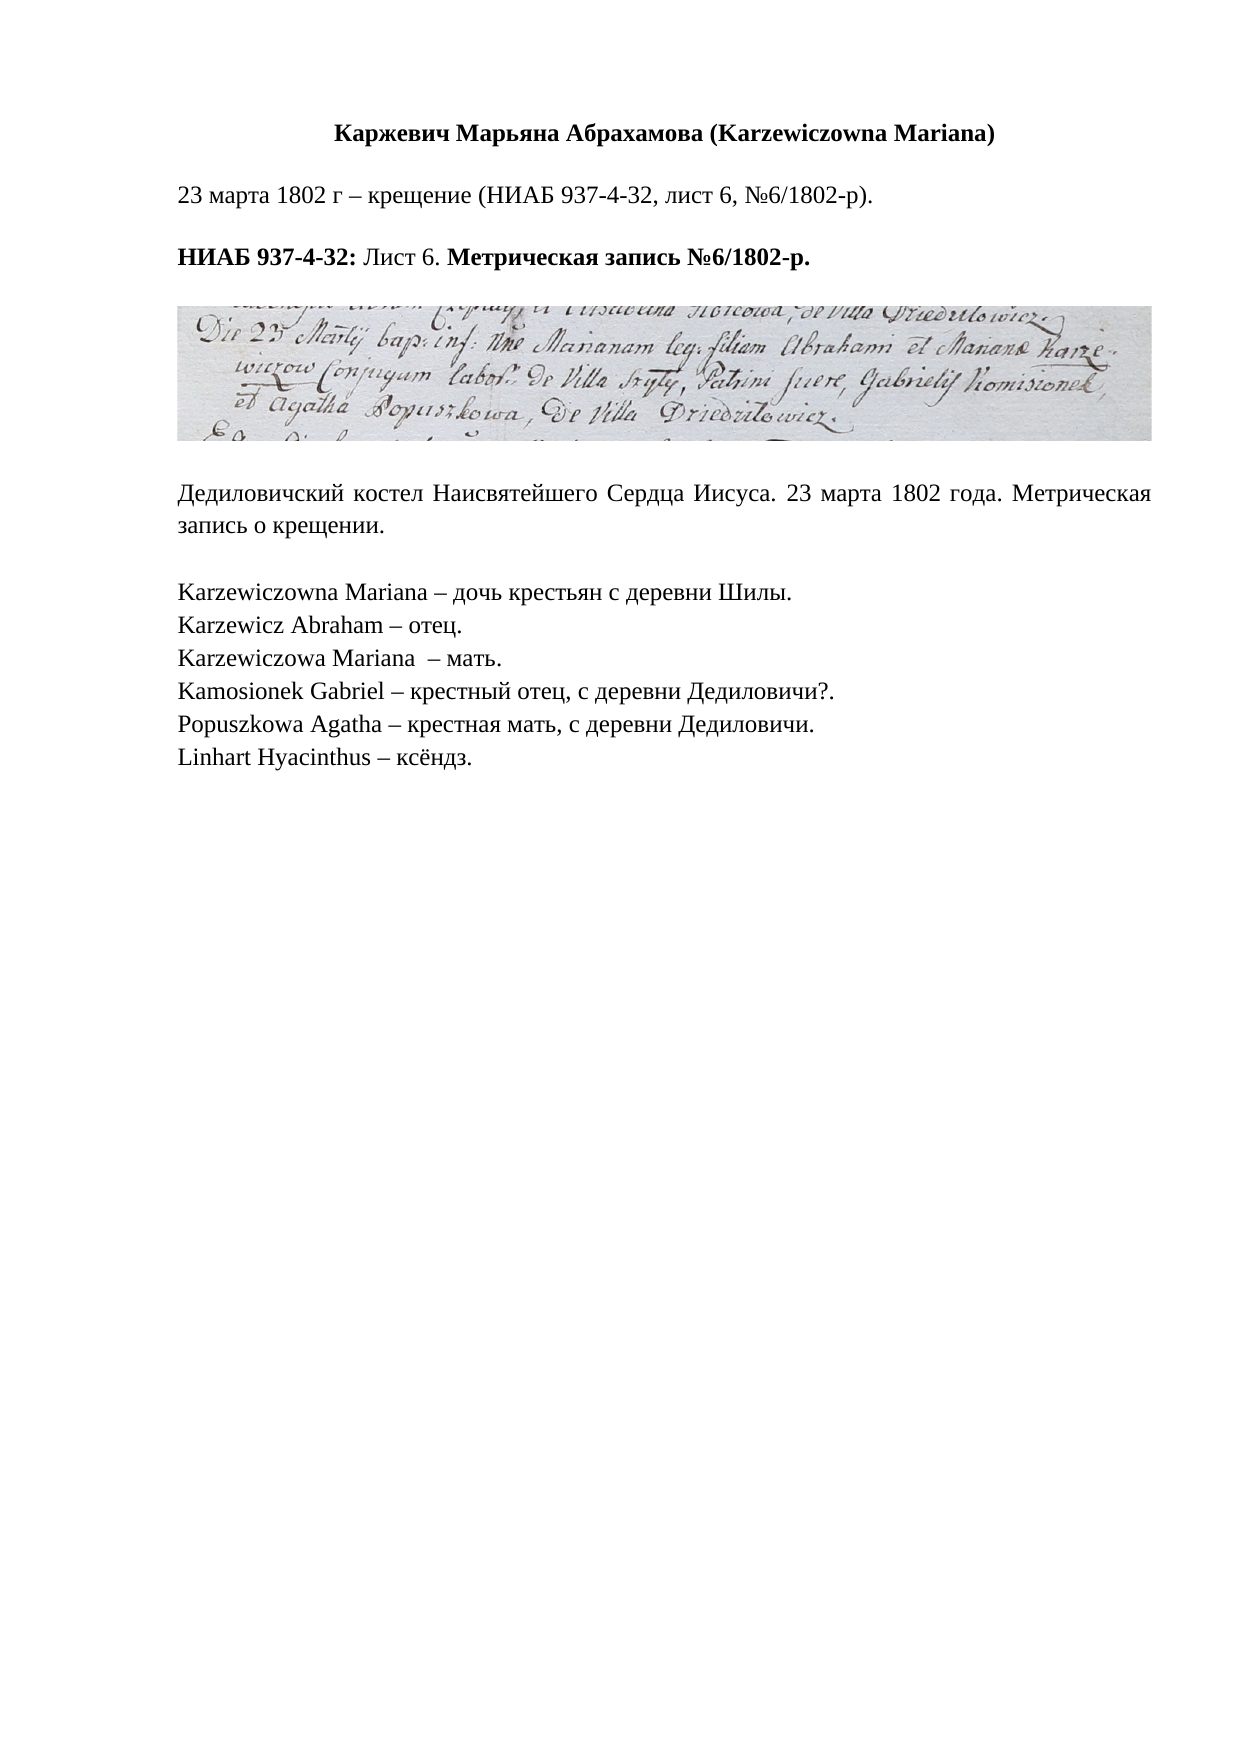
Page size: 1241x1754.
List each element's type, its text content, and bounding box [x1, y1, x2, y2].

text Popuszkowa Agatha – крестная мать, с деревни Дедиловичи. [177, 709, 1152, 737]
text Karzewicz Abraham – отец. [177, 610, 1152, 638]
text Kamosionek Gabriel – крестный отец, с деревни Дедиловичи?. [177, 676, 1152, 704]
text НИАБ 937-4-32: Лист 6. Метрическая запись №6/1802-р. [177, 242, 1152, 271]
text 23 марта 1802 г – крещение (НИАБ 937-4-32, лист 6, №6/1802-р). [177, 180, 1152, 209]
text Дедиловичский костел Наисвятейшего Сердца Иисуса. 23 марта 1802 года. Метрическая запись о крещении. [177, 478, 1152, 539]
text Karzewiczowna Mariana – дочь крестьян с деревни Шилы. [177, 577, 1152, 605]
picture [177, 306, 1152, 441]
text Karzewiczowa Mariana – мать. [177, 643, 1152, 671]
text Каржевич Марьяна Абрахамова (Karzewiczowna Mariana) [177, 118, 1152, 147]
text Linhart Hyacinthus – ксёндз. [177, 742, 1152, 771]
